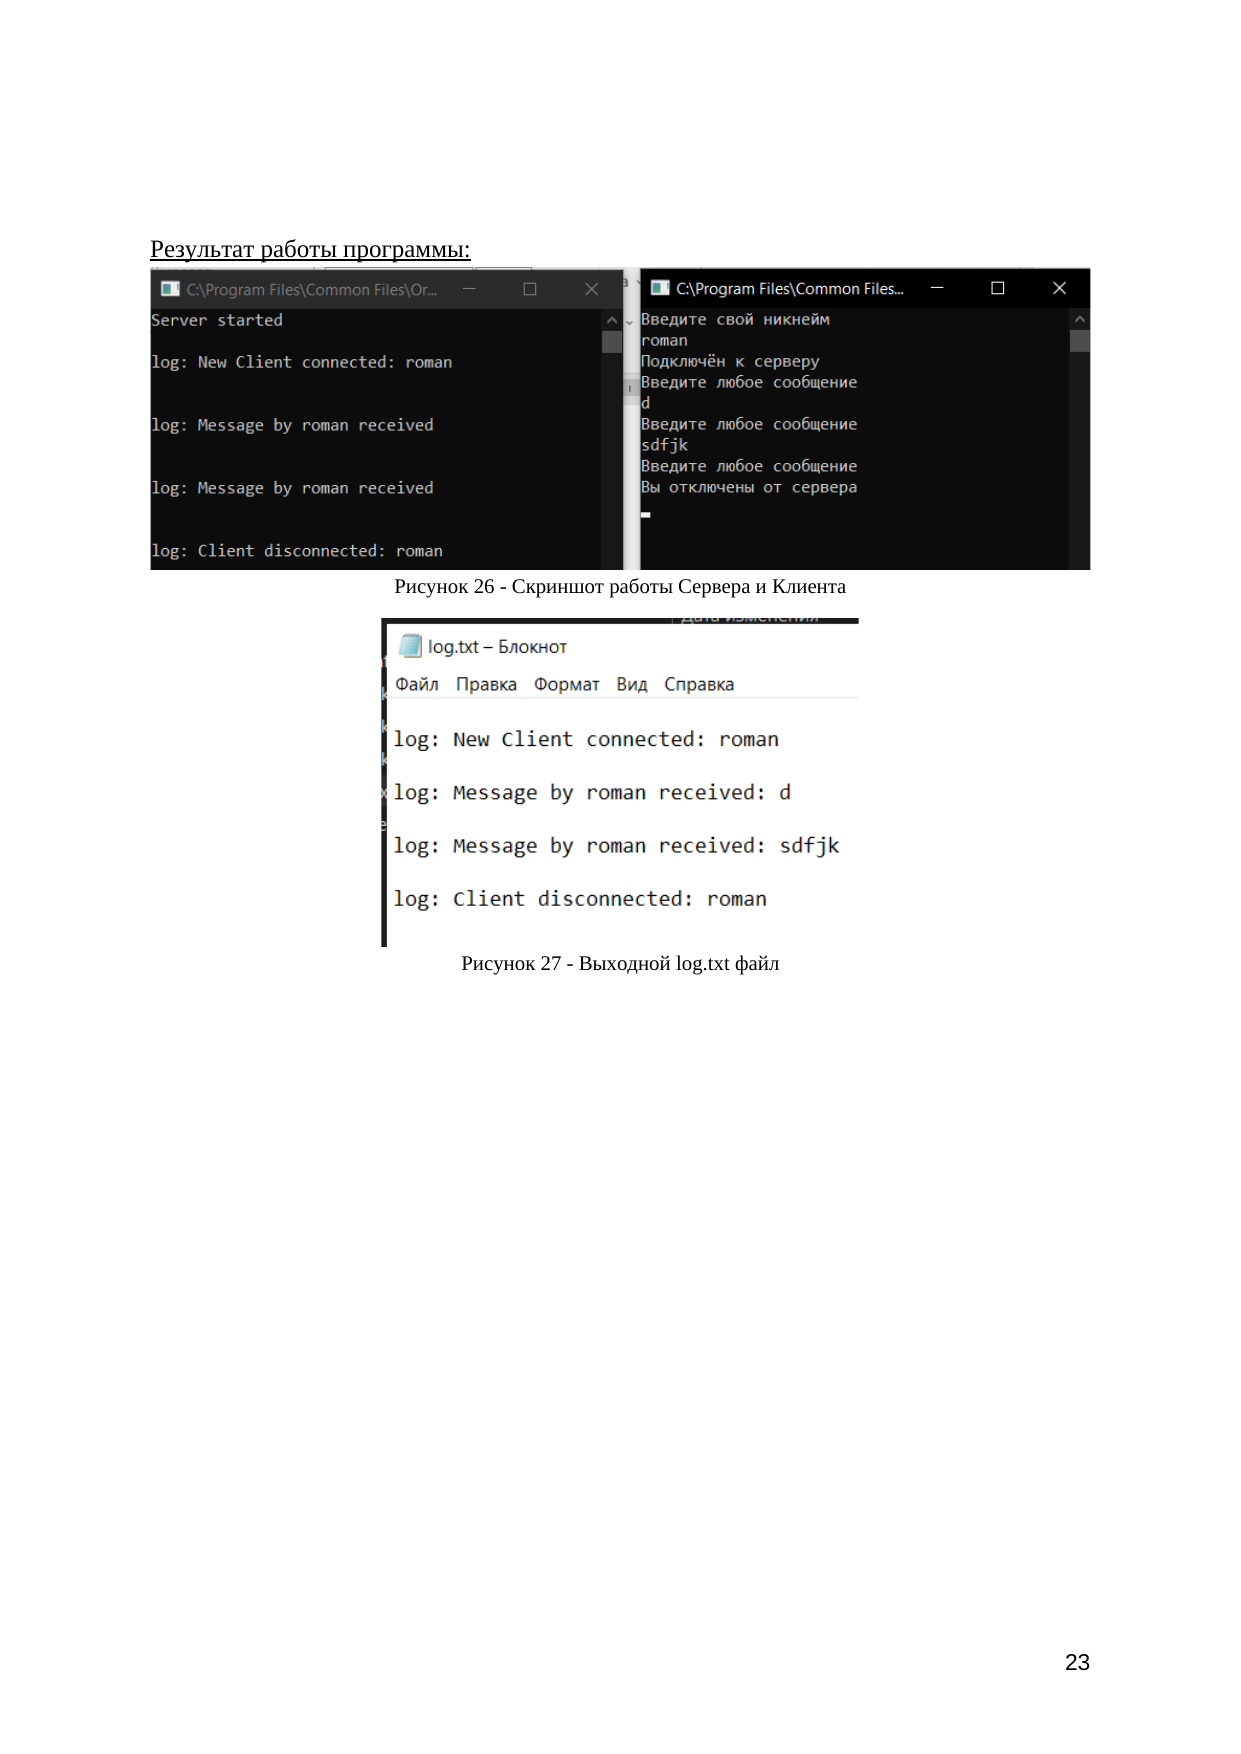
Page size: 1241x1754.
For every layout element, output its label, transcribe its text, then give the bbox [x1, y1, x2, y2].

text Рисунок 27 - Выходной log.txt файл [150, 951, 1090, 974]
picture [381, 618, 859, 947]
text Рисунок 26 - Скриншот работы Сервера и Клиента [150, 574, 1090, 598]
text Результат работы программы: [150, 234, 1090, 263]
picture [150, 267, 1091, 570]
